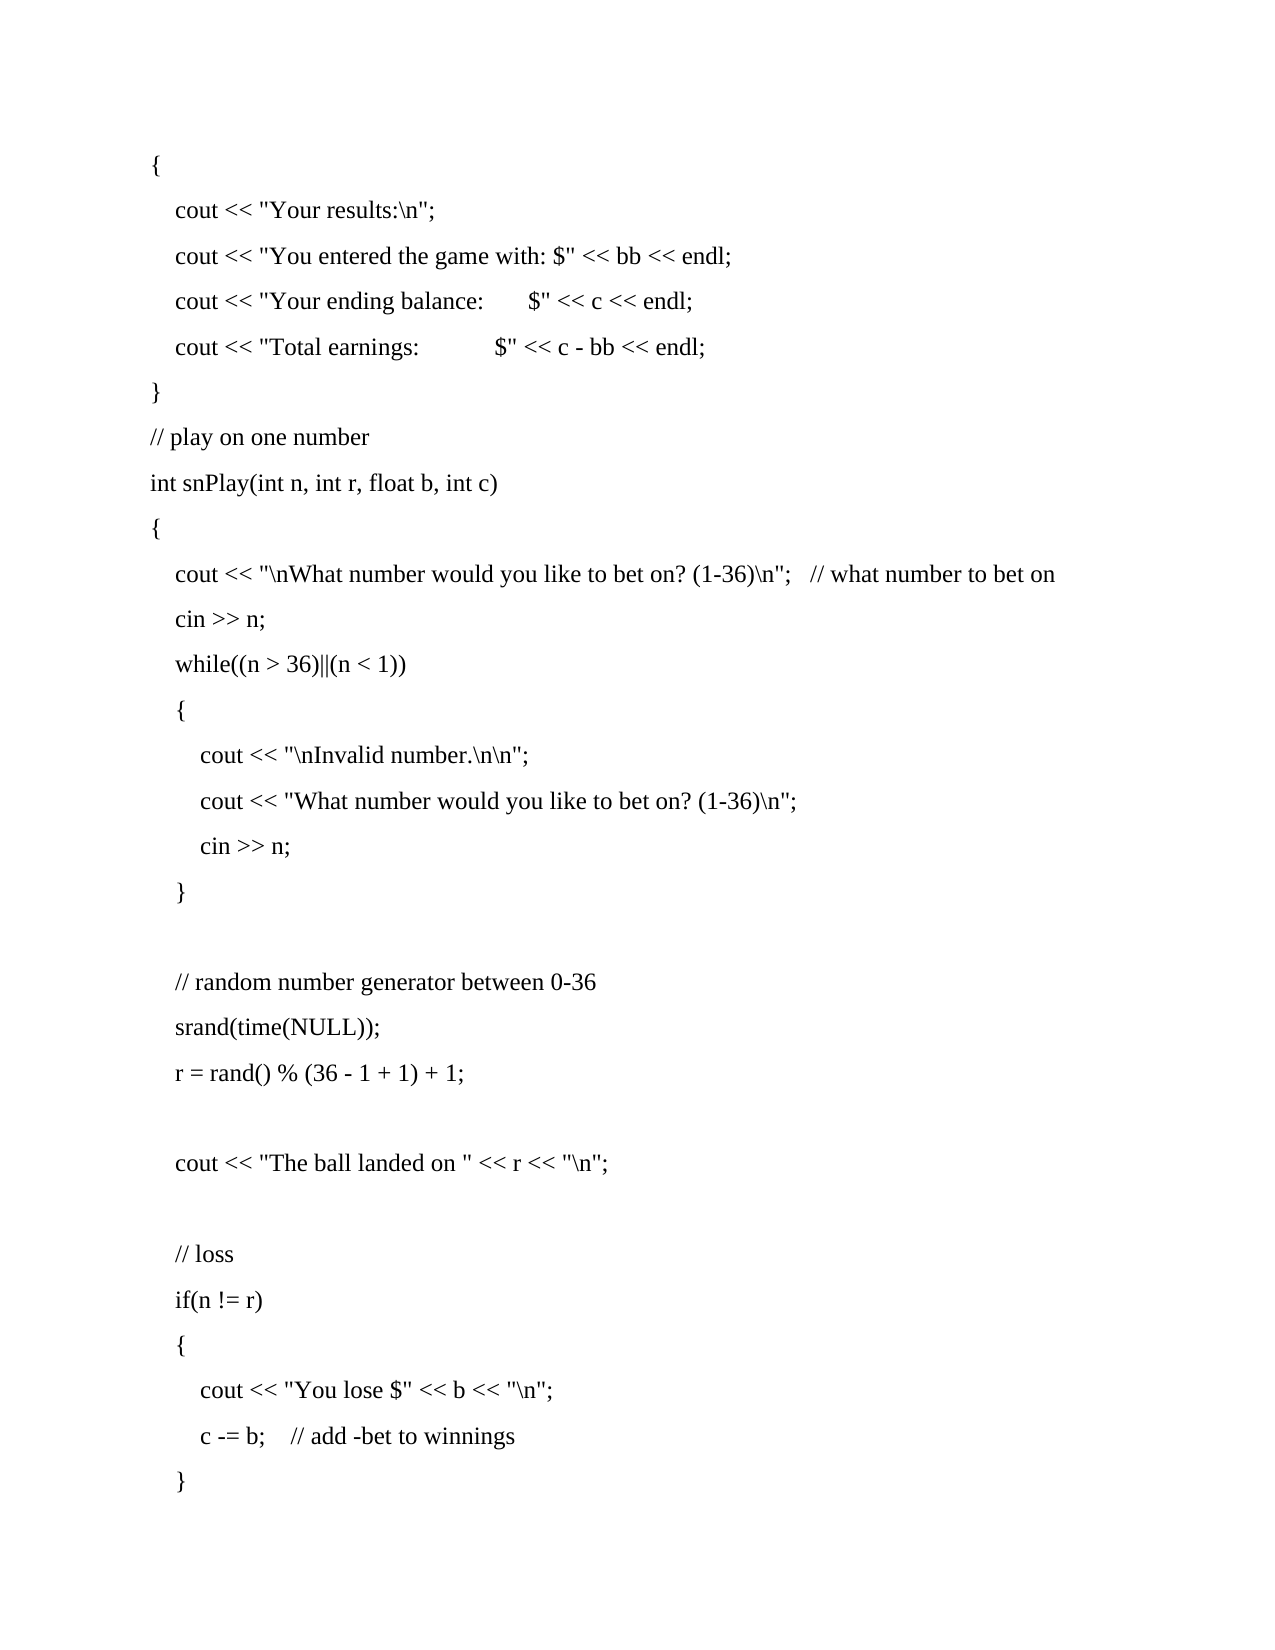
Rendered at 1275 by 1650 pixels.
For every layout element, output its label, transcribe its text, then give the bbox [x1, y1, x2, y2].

text cout << "The ball landed on " << r << "\n"; [150, 1148, 1125, 1177]
text cout << "\nWhat number would you like to bet on? (1-36)\n"; // what number to bet on [150, 559, 1125, 587]
text } [150, 377, 1125, 406]
text { [150, 1330, 1125, 1359]
text { [150, 150, 1125, 179]
text cout << "Your results:\n"; [150, 195, 1125, 224]
text srand(time(NULL)); [150, 1012, 1125, 1041]
text cout << "Your ending balance: $" << c << endl; [150, 286, 1125, 315]
text cin >> n; [150, 831, 1125, 860]
text cout << "What number would you like to bet on? (1-36)\n"; [150, 786, 1125, 814]
text { [150, 513, 1125, 542]
text // play on one number [150, 422, 1125, 451]
text r = rand() % (36 - 1 + 1) + 1; [150, 1058, 1125, 1086]
text c -= b; // add -bet to winnings [150, 1421, 1125, 1450]
text } [150, 877, 1125, 905]
text cout << "You lose $" << b << "\n"; [150, 1376, 1125, 1404]
text int snPlay(int n, int r, float b, int c) [150, 468, 1125, 497]
text cin >> n; [150, 604, 1125, 633]
text { [150, 695, 1125, 724]
text cout << "Total earnings: $" << c - bb << endl; [150, 332, 1125, 360]
text if(n != r) [150, 1285, 1125, 1313]
text // random number generator between 0-36 [150, 967, 1125, 996]
text while((n > 36)||(n < 1)) [150, 649, 1125, 678]
text // loss [150, 1239, 1125, 1268]
text cout << "You entered the game with: $" << bb << endl; [150, 241, 1125, 269]
text } [150, 1466, 1125, 1495]
text cout << "\nInvalid number.\n\n"; [150, 740, 1125, 769]
